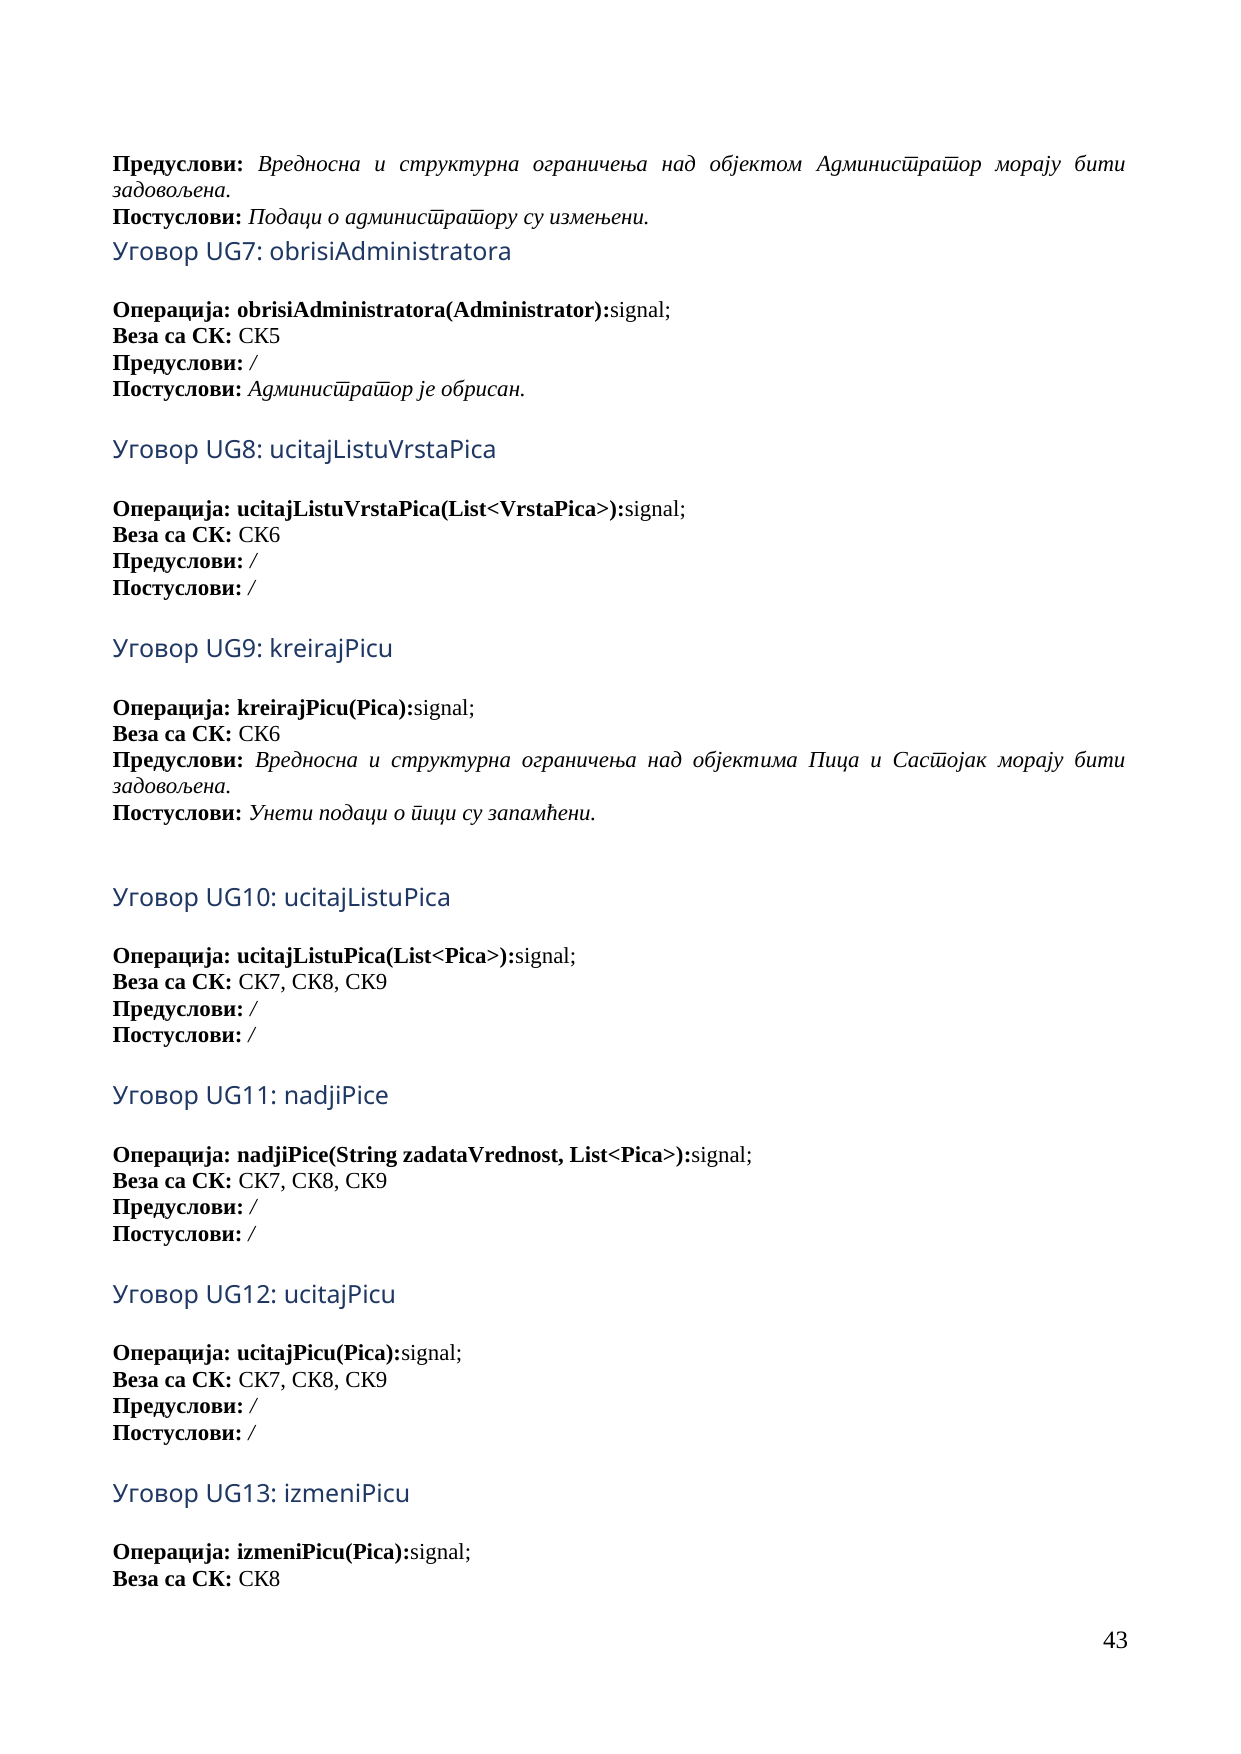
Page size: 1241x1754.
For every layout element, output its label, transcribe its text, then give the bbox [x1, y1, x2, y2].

subtitle Уговор UG13: izmeniPicu [112, 1475, 1128, 1509]
text Операција: kreirajPicu(Pica):signal; [112, 693, 1128, 720]
text Предуслови: / [112, 1193, 1128, 1220]
text Постуслови: / [112, 1220, 1128, 1246]
text Постуслови: Подаци о администратору су измењени. [112, 203, 1128, 229]
text Веза са СК: СК8 [112, 1564, 1128, 1591]
subtitle Уговор UG8: ucitajListuVrstaPica [112, 432, 1128, 466]
text Операција: nadjiPice(String zadataVrednost, List<Pica>):signal; [112, 1141, 1128, 1167]
text Предуслови: / [112, 349, 1128, 375]
subtitle Уговор UG9: kreirajPicu [112, 631, 1128, 665]
text Веза са СК: СК7, СК8, СК9 [112, 1366, 1128, 1392]
text Постуслови: / [112, 1418, 1128, 1445]
text Веза са СК: СК7, СК8, СК9 [112, 1167, 1128, 1193]
subtitle Уговор UG7: obrisiAdministratora [112, 233, 1128, 267]
text Веза са СК: СК6 [112, 720, 1128, 746]
text Постуслови: Унети подаци о пици су запамћени. [112, 799, 1128, 825]
text Веза са СК: СК5 [112, 322, 1128, 349]
text Операција: ucitajListuVrstaPica(List<VrstaPica>):signal; [112, 495, 1128, 521]
text Операција: obrisiAdministratora(Administrator):signal; [112, 296, 1128, 322]
text Постуслови: / [112, 574, 1128, 600]
text Веза са СК: СК7, СК8, СК9 [112, 968, 1128, 995]
text Постуслови: / [112, 1021, 1128, 1047]
text Предуслови: / [112, 1392, 1128, 1418]
subtitle Уговор UG12: ucitajPicu [112, 1277, 1128, 1311]
text Предуслови: / [112, 995, 1128, 1021]
text Операција: ucitajListuPica(List<Pica>):signal; [112, 942, 1128, 968]
text Предуслови: Вредносна и структурна ограничења над објектом Администратор морају бити задовољена. [112, 150, 1128, 203]
text Предуслови: Вредносна и структурна ограничења над објектима Пица и Састојак морају бити задовољена. [112, 746, 1128, 799]
text Постуслови: Администратор је обрисан. [112, 375, 1128, 401]
text Веза са СК: СК6 [112, 521, 1128, 547]
text Предуслови: / [112, 547, 1128, 574]
text Операција: izmeniPicu(Pica):signal; [112, 1538, 1128, 1564]
subtitle Уговор UG11: nadjiPice [112, 1078, 1128, 1112]
subtitle Уговор UG10: ucitajListuPica [112, 879, 1128, 913]
text Операција: ucitajPicu(Pica):signal; [112, 1339, 1128, 1366]
